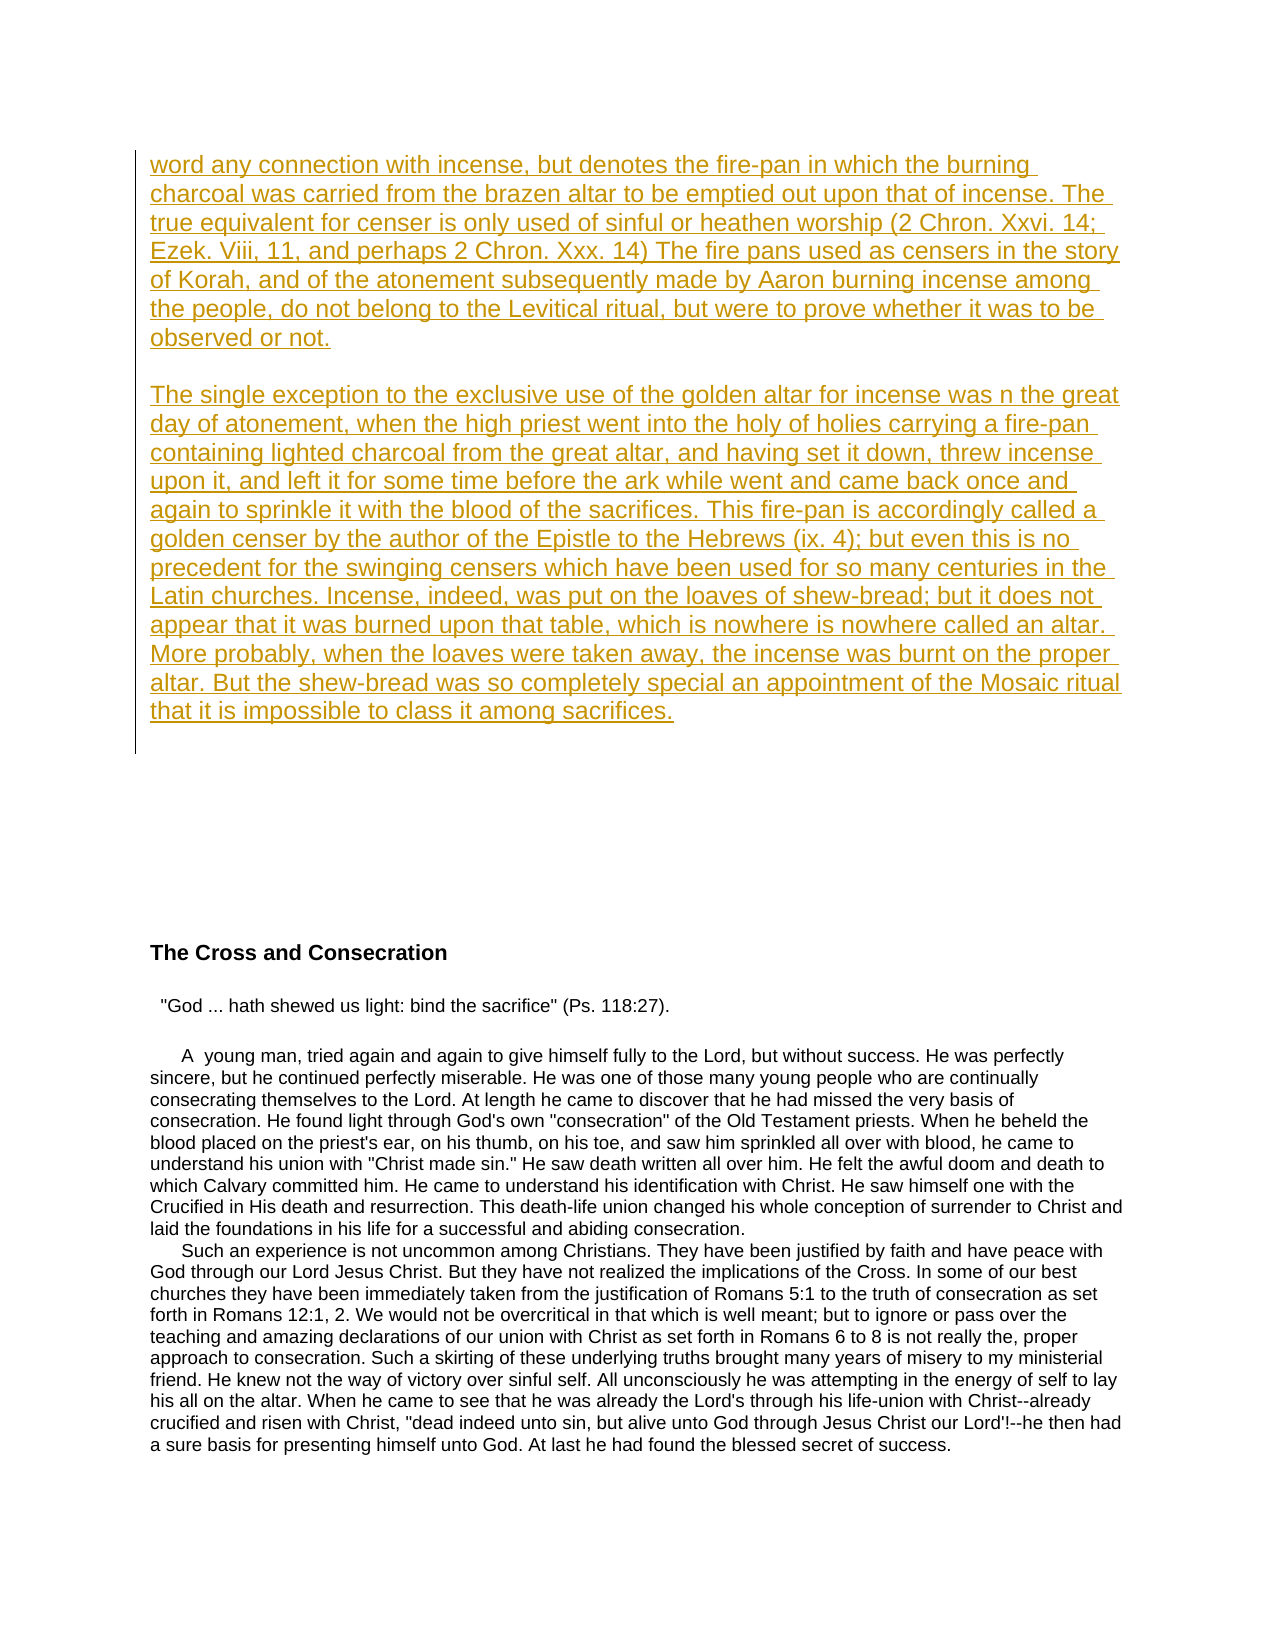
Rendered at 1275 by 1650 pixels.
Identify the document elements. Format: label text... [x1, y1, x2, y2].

text The Cross and Consecration [150, 915, 1125, 965]
text "God ... hath shewed us light: bind the sacrifice" (Ps. 118:27). [150, 994, 1125, 1016]
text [150, 150, 1125, 782]
text A young man, tried again and again to give himself fully to the Lord, but without success. He was perfectly sincere, but he continued perfectly miserable. He was one of those many young people who are continually consecrating themselves to the Lord. At length he came to discover that he had missed the very basis of consecration. He found light through God's own "consecration" of the Old Testament priests. When he beheld the blood placed on the priest's ear, on his thumb, on his toe, and saw him sprinkled all over with blood, he came to understand his union with "Christ made sin." He saw death written all over him. He felt the awful doom and death to which Calvary committed him. He came to understand his identification with Christ. He saw himself one with the Crucified in His death and resurrection. This death-life union changed his whole conception of surrender to Christ and laid the foundations in his life for a successful and abiding consecration. Such an experience is not uncommon among Christians. They have been justified by faith and have peace with God through our Lord Jesus Christ. But they have not realized the implications of the Cross. In some of our best churches they have been immediately taken from the justification of Romans 5:1 to the truth of consecration as set forth in Romans 12:1, 2. We would not be overcritical in that which is well meant; but to ignore or pass over the teaching and amazing declarations of our union with Christ as set forth in Romans 6 to 8 is not really the, proper approach to consecration. Such a skirting of these underlying truths brought many years of misery to my ministerial friend. He knew not the way of victory over sinful self. All unconsciously he was attempting in the energy of self to lay his all on the altar. When he came to see that he was already the Lord's through his life-union with Christ--already crucified and risen with Christ, "dead indeed unto sin, but alive unto God through Jesus Christ our Lord'!--he then had a sure basis for presenting himself unto God. At last he had found the blessed secret of success. [150, 1045, 1125, 1455]
